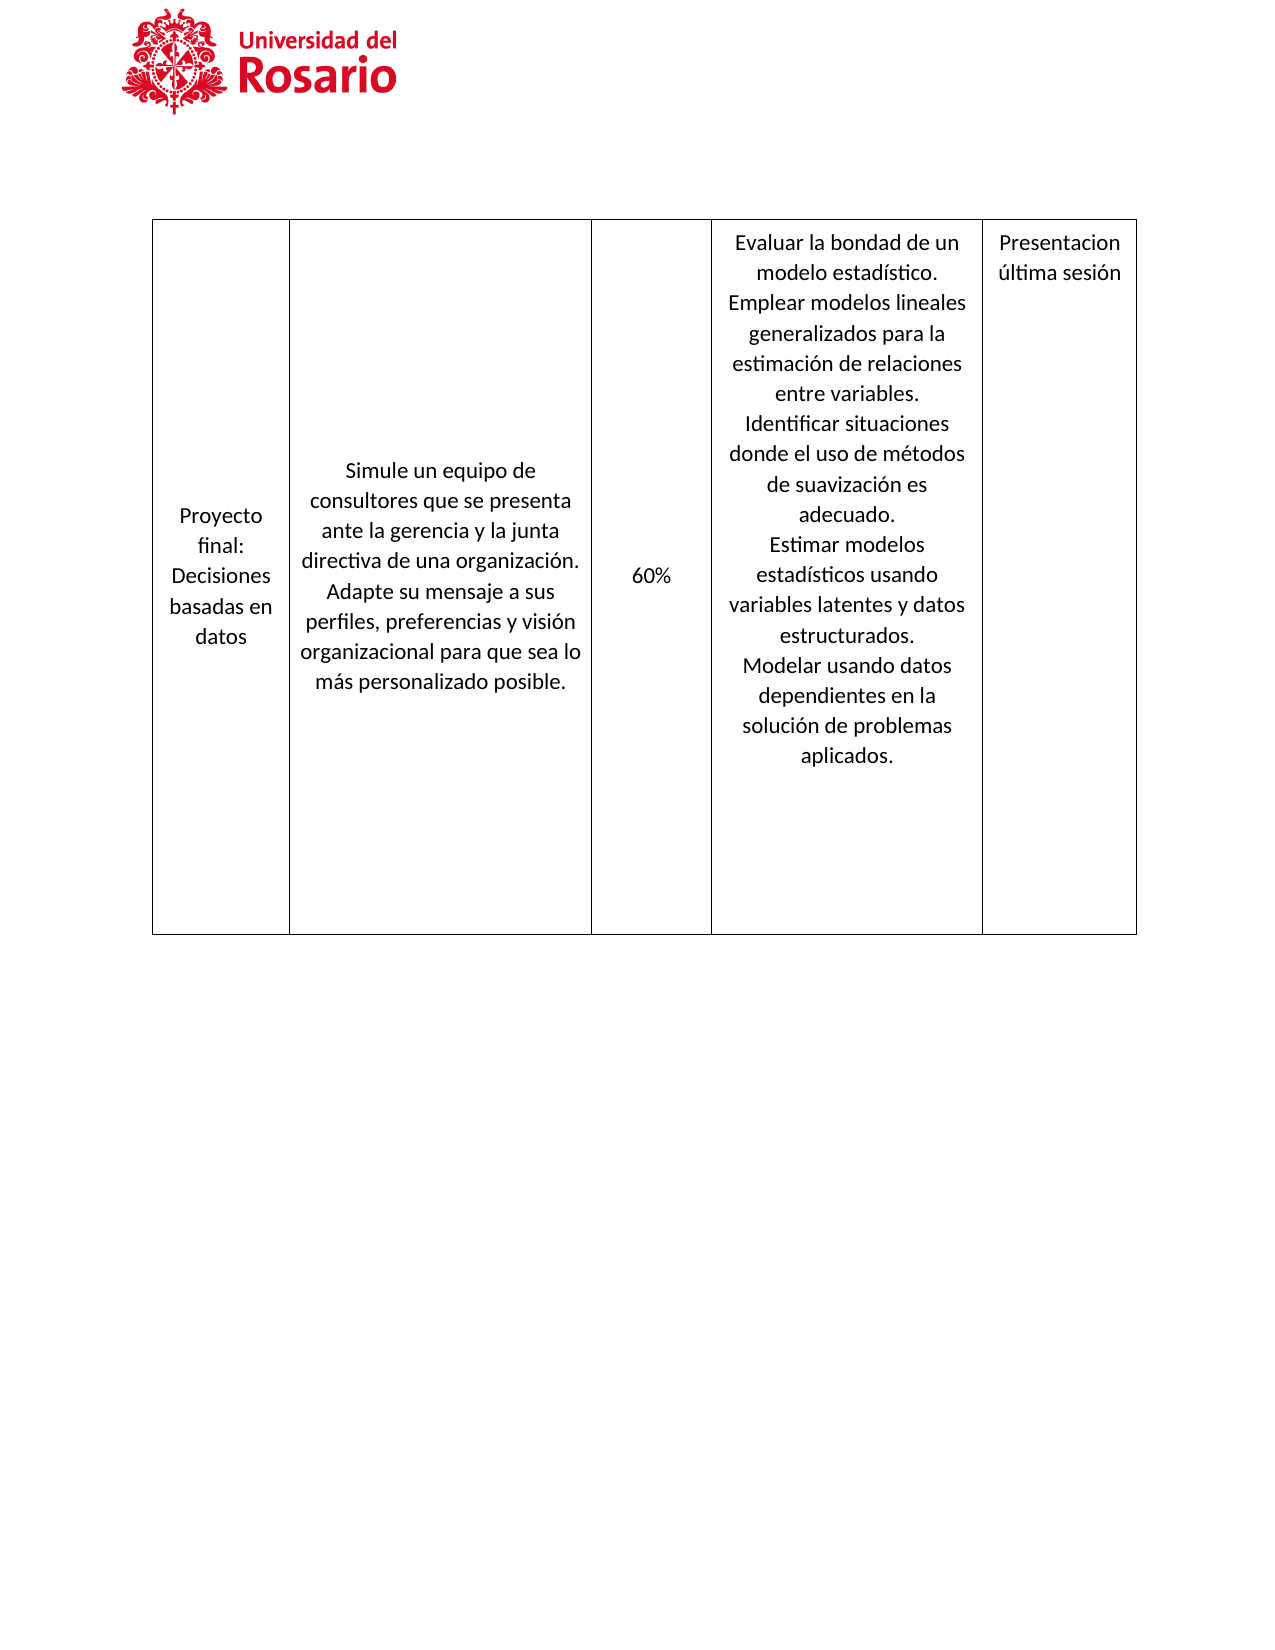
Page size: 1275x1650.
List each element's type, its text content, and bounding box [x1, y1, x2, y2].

picture [116, 0, 425, 140]
table_cell 60% [592, 220, 711, 934]
table_cell Evaluar la bondad de un modelo estadístico. Emplear modelos lineales generalizados para la estimación de relaciones entre variables. Identificar situaciones donde el uso de métodos de suavización es adecuado. Estimar modelos estadísticos usando variables latentes y datos estructurados. Modelar usando datos dependientes en la solución de problemas aplicados. [712, 220, 982, 934]
table_cell Proyecto final: Decisiones basadas en datos [153, 220, 289, 934]
table_cell Simule un equipo de consultores que se presenta ante la gerencia y la junta directiva de una organización. Adapte su mensaje a sus perfiles, preferencias y visión organizacional para que sea lo más personalizado posible. [290, 220, 591, 934]
table_cell Presentacion última sesión [983, 220, 1136, 934]
